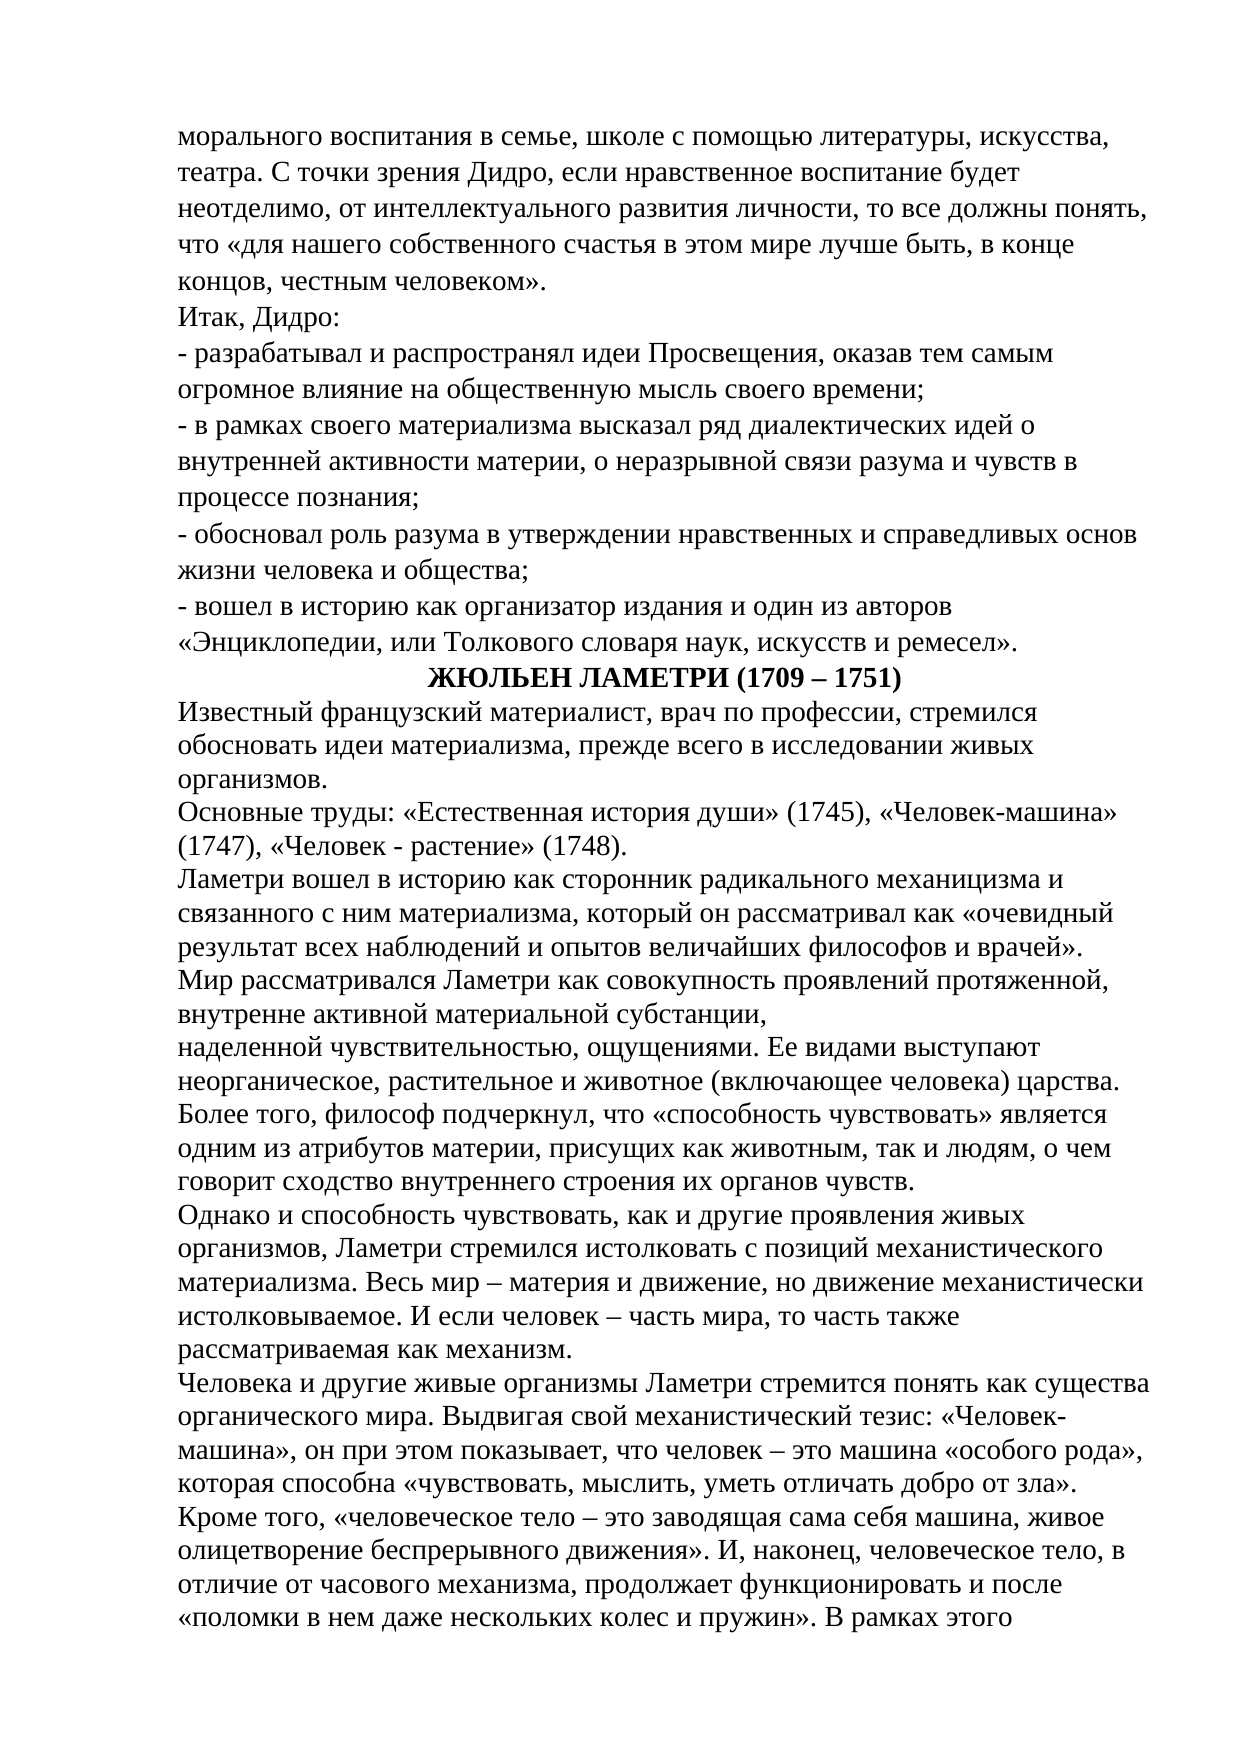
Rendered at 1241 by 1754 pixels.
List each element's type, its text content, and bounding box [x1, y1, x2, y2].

text - разрабатывал и распространял идеи Просвещения, оказав тем самым огромное влияние на общественную мысль своего времени; [177, 335, 1152, 405]
text Мир рассматривался Ламетри как совокупность проявлений протяженной, внутренне активной материальной субстанции, [177, 962, 1152, 1029]
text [177, 1365, 1152, 1633]
text Известный французский материалист, врач по профессии, стремился обосновать идеи материализма, прежде всего в исследовании живых организмов. [177, 694, 1152, 794]
text - обосновал роль разума в утверждении нравственных и справедливых основ жизни человека и общества; [177, 516, 1152, 585]
text ЖЮЛЬЕН ЛАМЕТРИ (1709 – 1751) [177, 660, 1152, 694]
text - вошел в историю как организатор издания и один из авторов «Энциклопедии, или Толкового словаря наук, искусств и ремесел». [177, 588, 1152, 658]
text наделенной чувствительностью, ощущениями. Ее видами выступают неорганическое, растительное и животное (включающее человека) царства. Более того, философ подчеркнул, что «способность чувствовать» является одним из атрибутов материи, присущих как животным, так и людям, о чем говорит сходство внутреннего строения их органов чувств. [177, 1029, 1152, 1197]
text Ламетри вошел в историю как сторонник радикального механицизма и связанного с ним материализма, который он рассматривал как «очевидный результат всех наблюдений и опытов величайших философов и врачей». [177, 862, 1152, 962]
text Основные труды: «Естественная история души» (1745), «Человек-машина» (1747), «Человек - растение» (1748). [177, 794, 1152, 862]
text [177, 118, 1152, 296]
text - в рамках своего материализма высказал ряд диалектических идей о внутренней активности материи, о неразрывной связи разума и чувств в процессе познания; [177, 407, 1152, 513]
text Итак, Дидро: [177, 299, 1152, 332]
text Однако и способность чувствовать, как и другие проявления живых организмов, Ламетри стремился истолковать с позиций механистического материализма. Весь мир – материя и движение, но движение механистически истолковываемое. И если человек – часть мира, то часть также рассматриваемая как механизм. [177, 1197, 1152, 1365]
